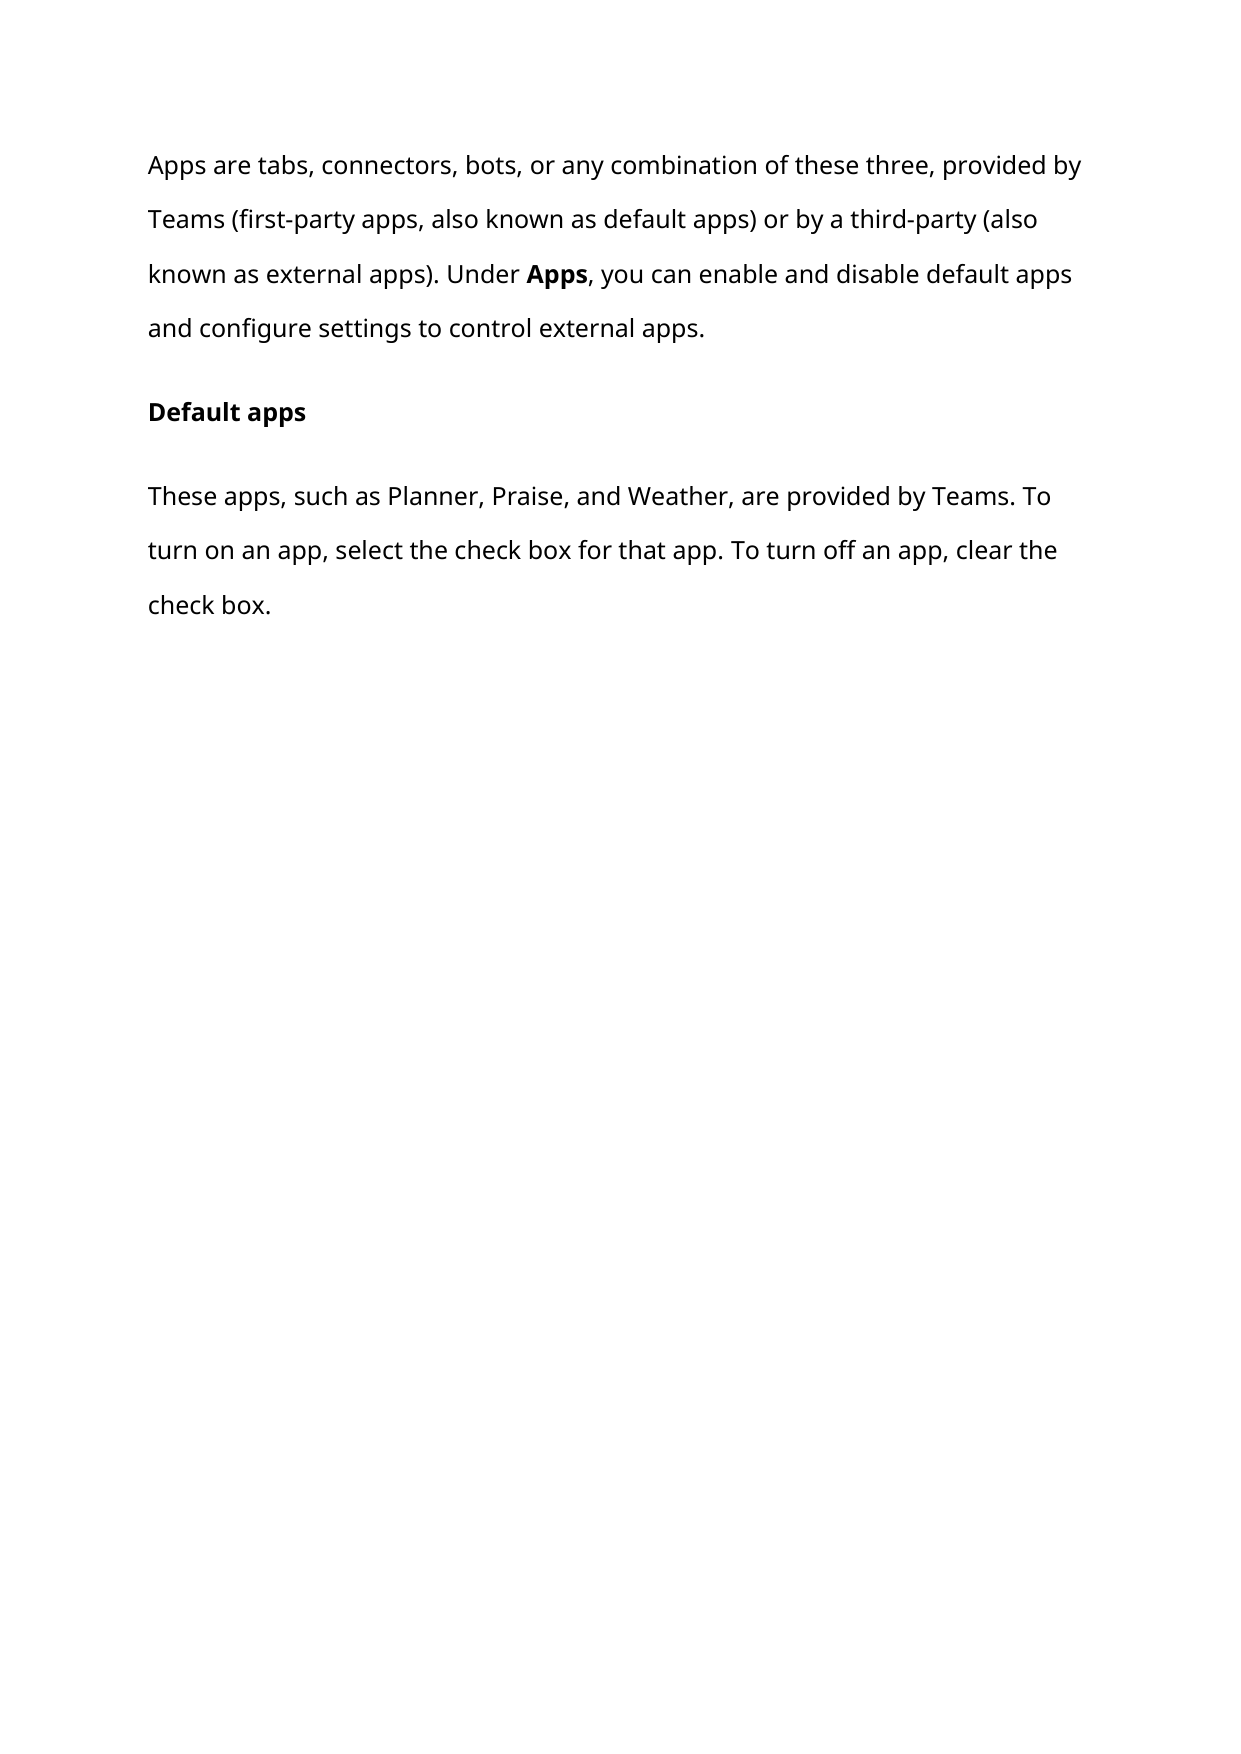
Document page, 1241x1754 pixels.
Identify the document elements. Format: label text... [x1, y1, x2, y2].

text These apps, such as Planner, Praise, and Weather, are provided by Teams. To turn on an app, select the check box for that app. To turn off an app, clear the check box.These apps, such as Planner, Praise, and Weather, are provided by Teams. To turn on an app, select the check box for that app. To turn off an app, clear the check box. [148, 478, 1093, 621]
text Les applications sont des onglets, des connecteurs, des bots ou une combinaison des trois, fournies par Teams (applications internes, ou par défaut) ou par un tiers (applications externes).Sous Applications, vous pouvez activer et désactiver les applications par défaut et configurer les paramètres pour contrôler les applications externes.Pour découvrir le déploiement d’applications, de bots, de connecteurs et d’onglets dans Teams, lisez (applications, bots et connecteurs)[deploy-apps-microsoft-teams-landing-page.md].Apps are tabs, connectors, bots, or any combination of these three, provided by Teams (first-party apps, also known as default apps) or by a third-party (also known as external apps). Under Apps, you can enable and disable default apps and configure settings to control external apps. [148, 148, 1093, 345]
text Applications par défautDefault apps [148, 395, 1093, 429]
